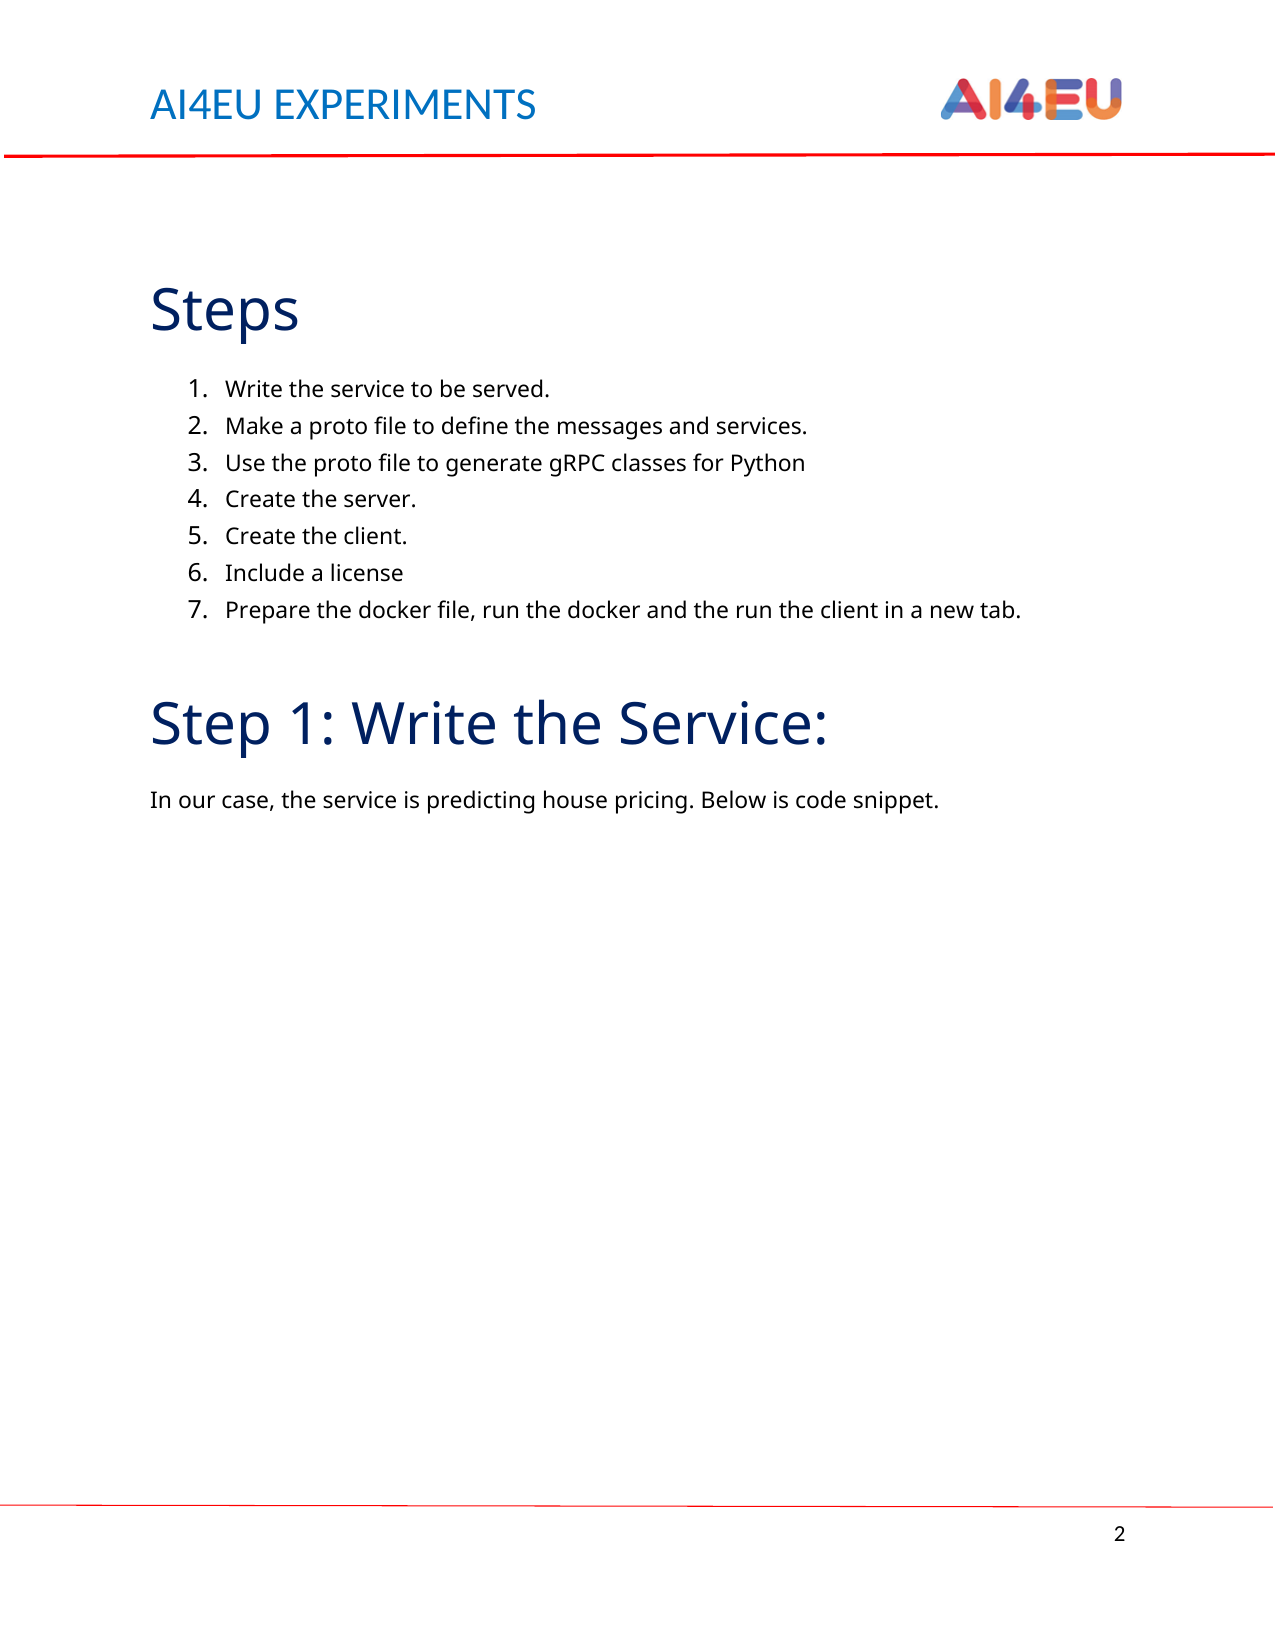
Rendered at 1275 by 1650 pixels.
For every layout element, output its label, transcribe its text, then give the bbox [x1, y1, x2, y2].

list Include a license [187, 555, 1125, 589]
text Steps [150, 268, 1125, 348]
list Create the server. [187, 481, 1125, 515]
text Step 1: Write the Service: [150, 682, 1125, 761]
list Write the service to be served. [187, 371, 1125, 405]
list Use the proto file to generate gRPC classes for Python [187, 444, 1125, 478]
picture [940, 78, 1122, 120]
list Create the client. [187, 518, 1125, 552]
text In our case, the service is predicting house pricing. Below is code snippet. [150, 784, 1125, 815]
list Prepare the docker file, run the docker and the run the client in a new tab. [187, 591, 1125, 626]
list Make a proto file to define the messages and services. [187, 408, 1125, 442]
